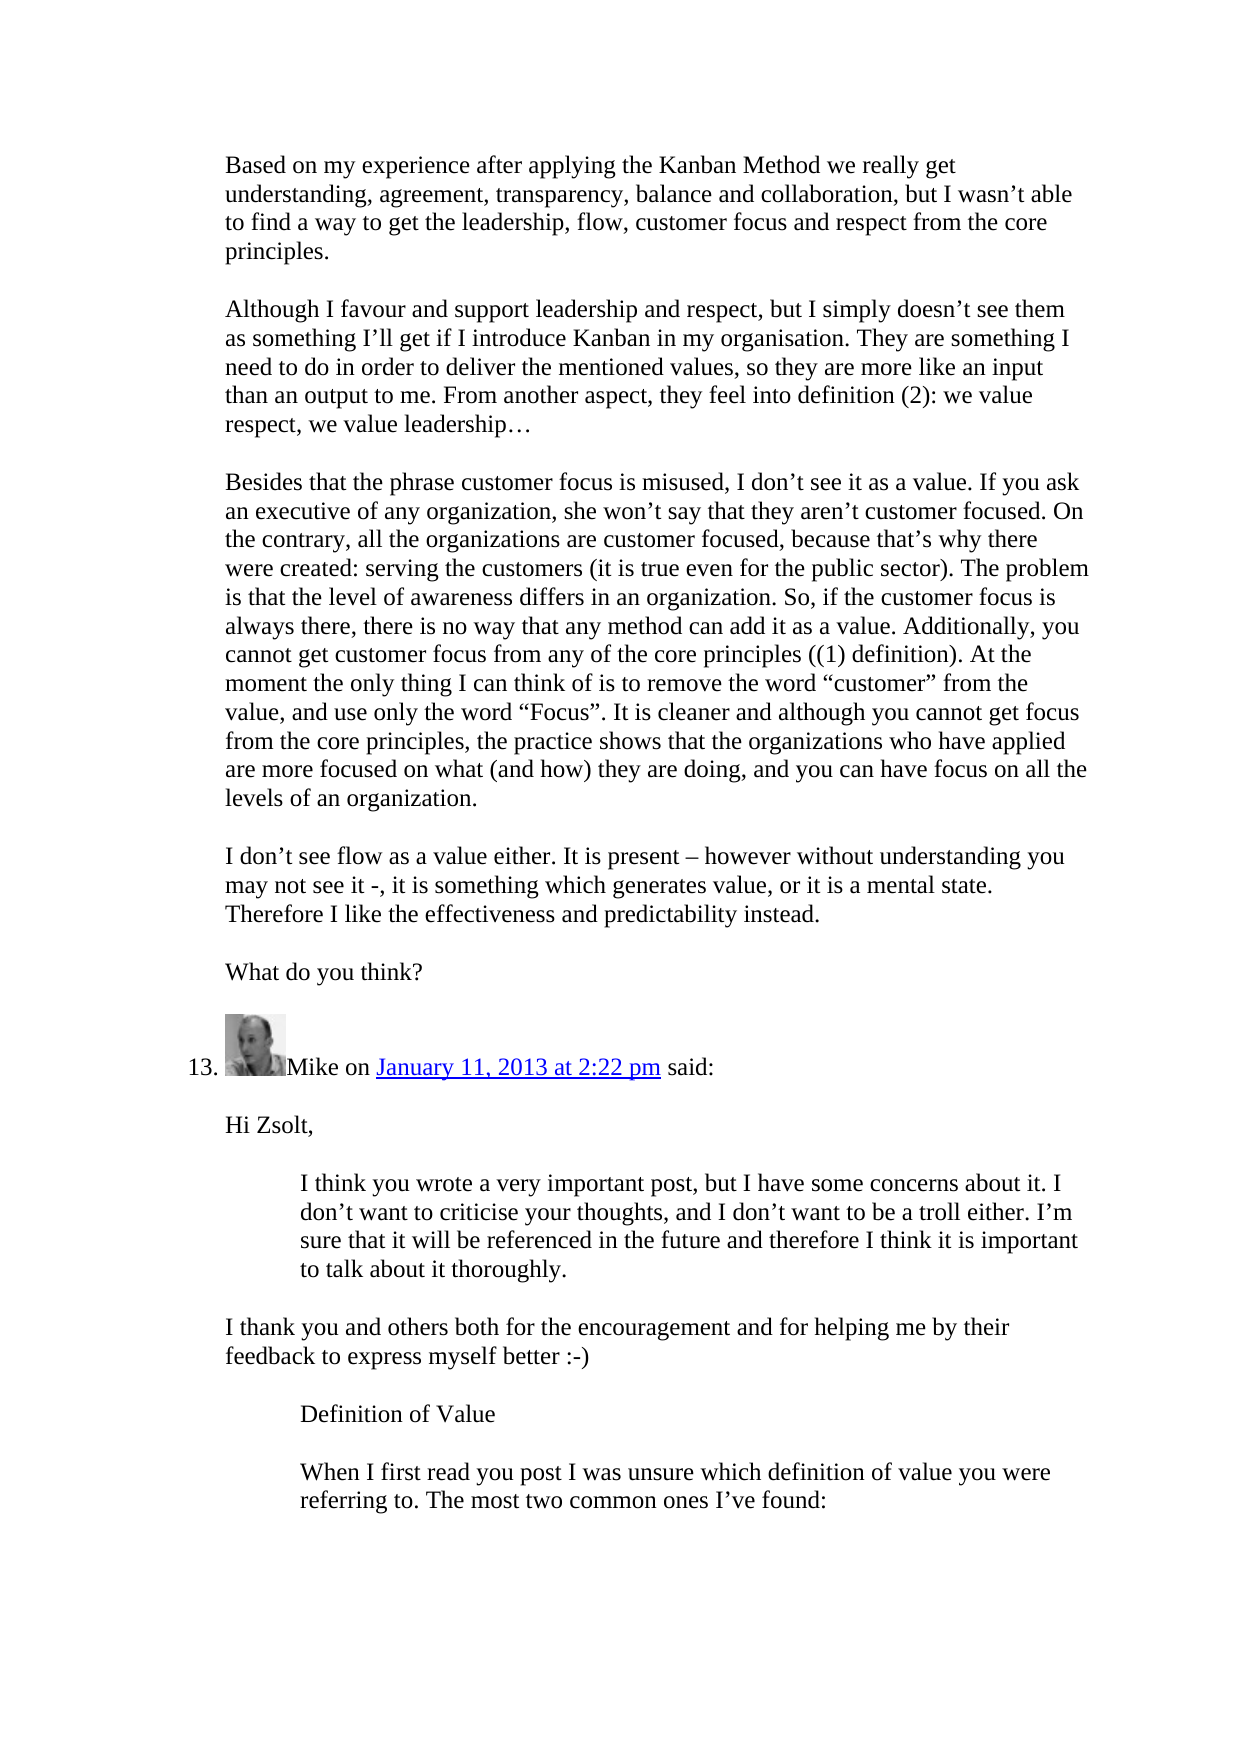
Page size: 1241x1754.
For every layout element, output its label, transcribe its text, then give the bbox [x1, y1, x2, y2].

picture [225, 1014, 286, 1076]
text Although I favour and support leadership and respect, but I simply doesn’t see them as something I’ll get if I introduce Kanban in my organisation. They are something I need to do in order to deliver the mentioned values, so they are more like an input than an output to me. From another aspect, they feel into definition (2): we value respect, we value leadership… [225, 294, 1090, 438]
text When I first read you post I was unsure which definition of value you were referring to. The most two common ones I’ve found: [300, 1457, 1090, 1514]
text I think you wrote a very important post, but I have some concerns about it. I don’t want to criticise your thoughts, and I don’t want to be a troll either. I’m sure that it will be referenced in the future and therefore I think it is important to talk about it thoroughly. [300, 1168, 1090, 1283]
text What do you think? [225, 957, 1090, 985]
text Based on my experience after applying the Kanban Method we really get understanding, agreement, transparency, balance and collaboration, but I wasn’t able to find a way to get the leadership, flow, customer focus and respect from the core principles. [225, 150, 1090, 265]
list Mike on January 11, 2013 at 2:22 pm said: [187, 1014, 1090, 1081]
text Definition of Value [300, 1399, 1090, 1428]
text I don’t see flow as a value either. It is present – however without understanding you may not see it -, it is something which generates value, or it is a mental state. Therefore I like the effectiveness and predictability instead. [225, 841, 1090, 927]
text Besides that the phrase customer focus is misused, I don’t see it as a value. If you ask an executive of any organization, she won’t say that they aren’t customer focused. On the contrary, all the organizations are customer focused, because that’s why there were created: serving the customers (it is true even for the public sector). The problem is that the level of awareness differs in an organization. So, if the customer focus is always there, there is no way that any method can add it as a value. Additionally, you cannot get customer focus from any of the core principles ((1) definition). At the moment the only thing I can think of is to remove the word “customer” from the value, and use only the word “Focus”. It is cleaner and although you cannot get focus from the core principles, the practice shows that the organizations who have applied are more focused on what (and how) they are doing, and you can have focus on all the levels of an organization. [225, 467, 1090, 812]
text Hi Zsolt, [225, 1110, 1090, 1139]
text I thank you and others both for the encouragement and for helping me by their feedback to express myself better :-) [225, 1312, 1090, 1370]
